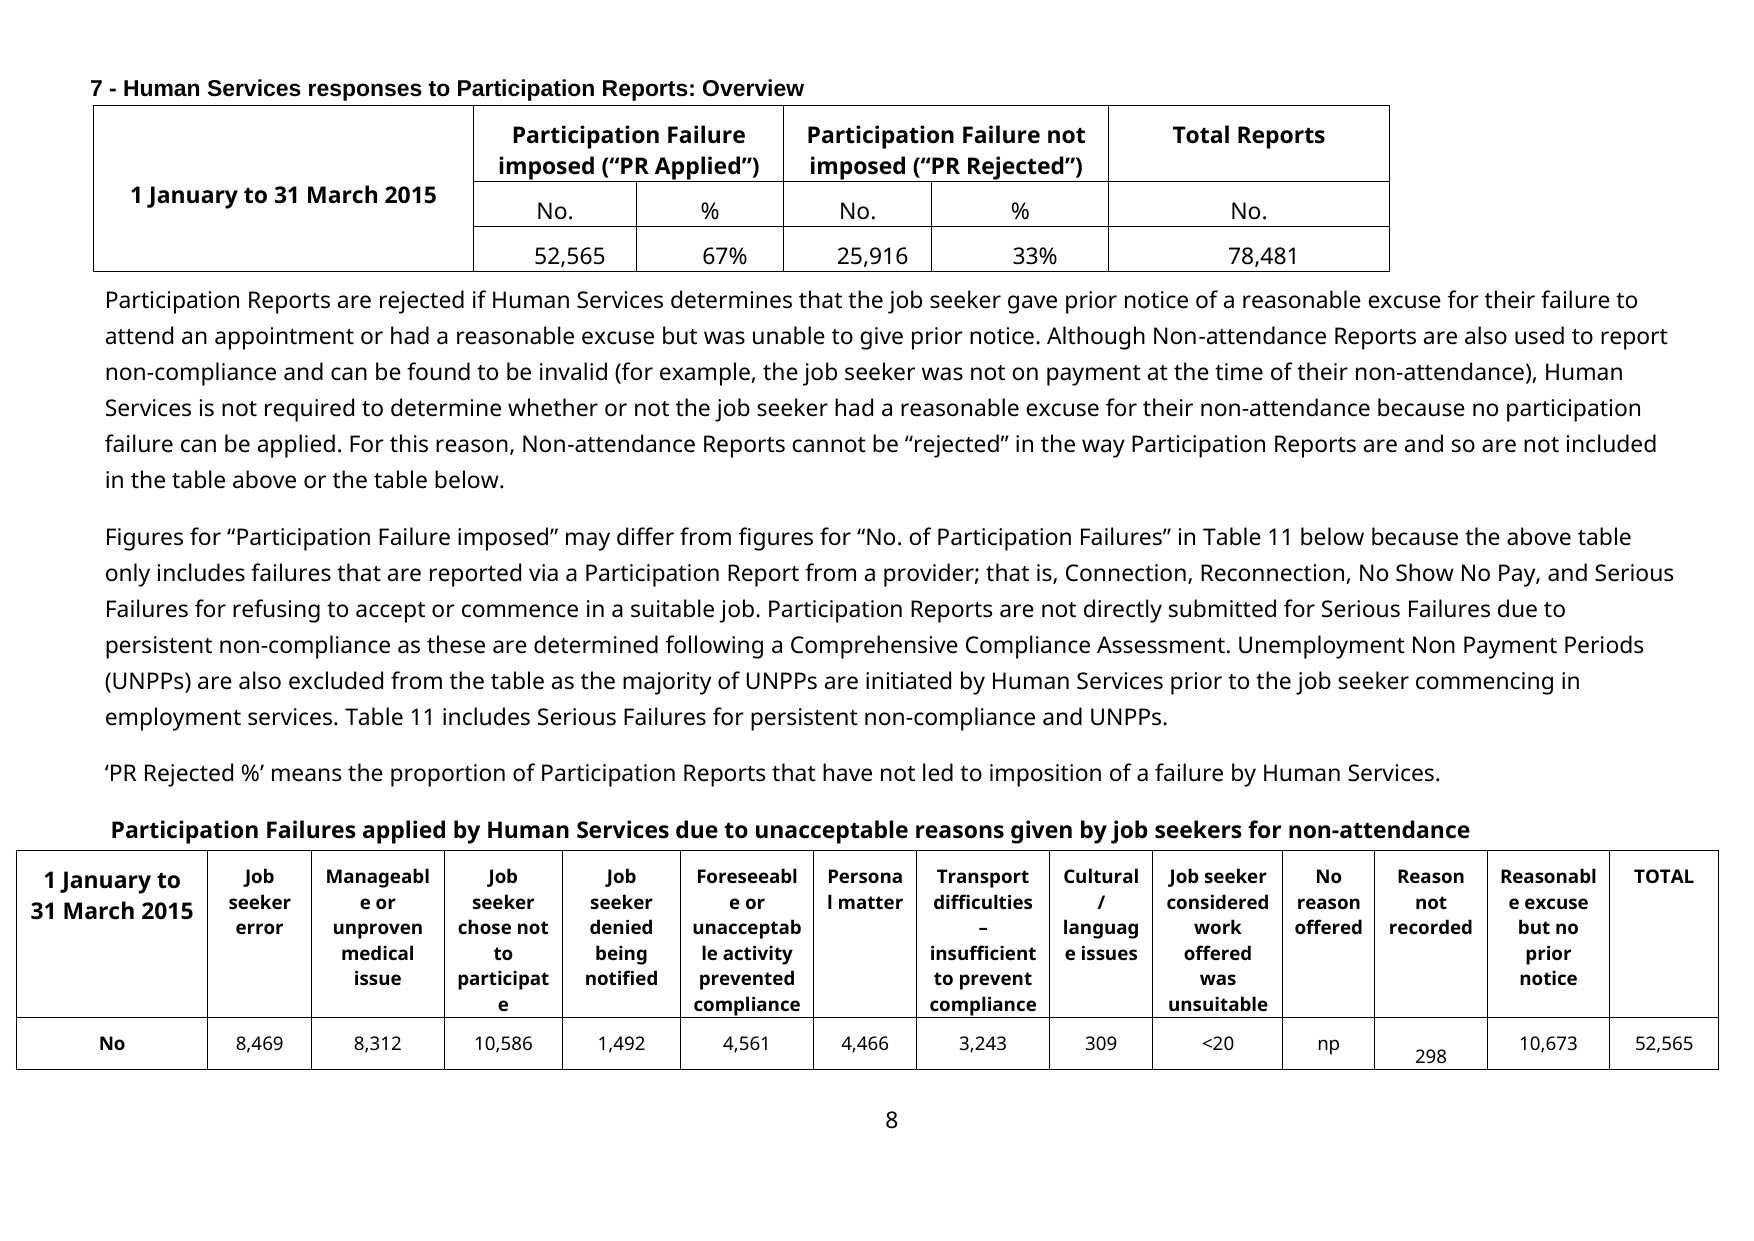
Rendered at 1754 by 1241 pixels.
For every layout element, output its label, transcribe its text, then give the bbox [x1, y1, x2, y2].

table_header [1153, 851, 1282, 1017]
table_header Job seeker chose not to participate [445, 851, 562, 1017]
subtitle Participation Failures applied by Human Services due to unacceptable reasons given by job seekers for non-attendance [104, 814, 1679, 845]
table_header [681, 851, 813, 1017]
table_cell 33% [932, 227, 1108, 271]
table_cell No. [1109, 182, 1389, 226]
table_cell % [637, 182, 783, 226]
table_header Job seeker denied being notified [563, 851, 680, 1017]
table_cell 3,243 [917, 1018, 1049, 1069]
table_cell 25,916 [784, 227, 931, 271]
table_cell 67% [637, 227, 783, 271]
table_cell 4,466 [814, 1018, 916, 1069]
table_cell 52,565 [1610, 1018, 1718, 1069]
table_cell 1,492 [563, 1018, 680, 1069]
table_cell 52,565 [474, 227, 636, 271]
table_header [917, 851, 1049, 1017]
table_header Reason not recorded [1375, 851, 1487, 1017]
text Participation Reports are rejected if Human Services determines that the job seeker gave prior notice of a reasonable excuse for their failure to attend an appointment or had a reasonable excuse but was unable to give prior notice. Although Non-attendance Reports are also used to report non-compliance and can be found to be invalid (for example, the job seeker was not on payment at the time of their non-attendance), Human Services is not required to determine whether or not the job seeker had a reasonable excuse for their non-attendance because no participation failure can be applied. For this reason, Non-attendance Reports cannot be “rejected” in the way Participation Reports are and so are not included in the table above or the table below. [104, 284, 1679, 495]
table_header 1 January to 31 March 2015 [94, 106, 473, 271]
table_cell 10,673 [1488, 1018, 1609, 1069]
table_header 1 January to 31 March 2015 [17, 851, 207, 1017]
table_cell 8,312 [312, 1018, 444, 1069]
table_cell No. [474, 182, 636, 226]
table_cell % [932, 182, 1108, 226]
table_header Participation Failure not imposed (“PR Rejected”) [784, 106, 1108, 181]
table_cell 309 [1050, 1018, 1152, 1069]
table_header Total Reports [1109, 106, 1389, 181]
table_header Cultural/ language issues [1050, 851, 1152, 1017]
table_header Reasonable excuse but no prior notice [1488, 851, 1609, 1017]
text ‘PR Rejected %’ means the proportion of Participation Reports that have not led to imposition of a failure by Human Services. [104, 757, 1679, 788]
table_cell 298 [1375, 1018, 1487, 1069]
subtitle Human Services responses to Participation Reports: Overview [90, 75, 1679, 101]
table_header No reason offered [1283, 851, 1374, 1017]
table_cell No. [784, 182, 931, 226]
table_header TOTAL [1610, 851, 1718, 1017]
table_cell No [17, 1018, 207, 1069]
table_cell 4,561 [681, 1018, 813, 1069]
table_header Participation Failure imposed (“PR Applied”) [474, 106, 783, 181]
table_cell <20 [1153, 1018, 1282, 1069]
table_cell 78,481 [1109, 227, 1389, 271]
table_cell 10,586 [445, 1018, 562, 1069]
text Figures for “Participation Failure imposed” may differ from figures for “No. of Participation Failures” in Table 11 below because the above table only includes failures that are reported via a Participation Report from a provider; that is, Connection, Reconnection, No Show No Pay, and Serious Failures for refusing to accept or commence in a suitable job. Participation Reports are not directly submitted for Serious Failures due to persistent non-compliance as these are determined following a Comprehensive Compliance Assessment. Unemployment Non Payment Periods (UNPPs) are also excluded from the table as the majority of UNPPs are initiated by Human Services prior to the job seeker commencing in employment services. Table 11 includes Serious Failures for persistent non-compliance and UNPPs. [104, 521, 1679, 732]
table_header Job seeker error [208, 851, 311, 1017]
table_header Manageable or unproven medical issue [312, 851, 444, 1017]
table_cell np [1283, 1018, 1374, 1069]
table_header Personal matter [814, 851, 916, 1017]
table_cell 8,469 [208, 1018, 311, 1069]
